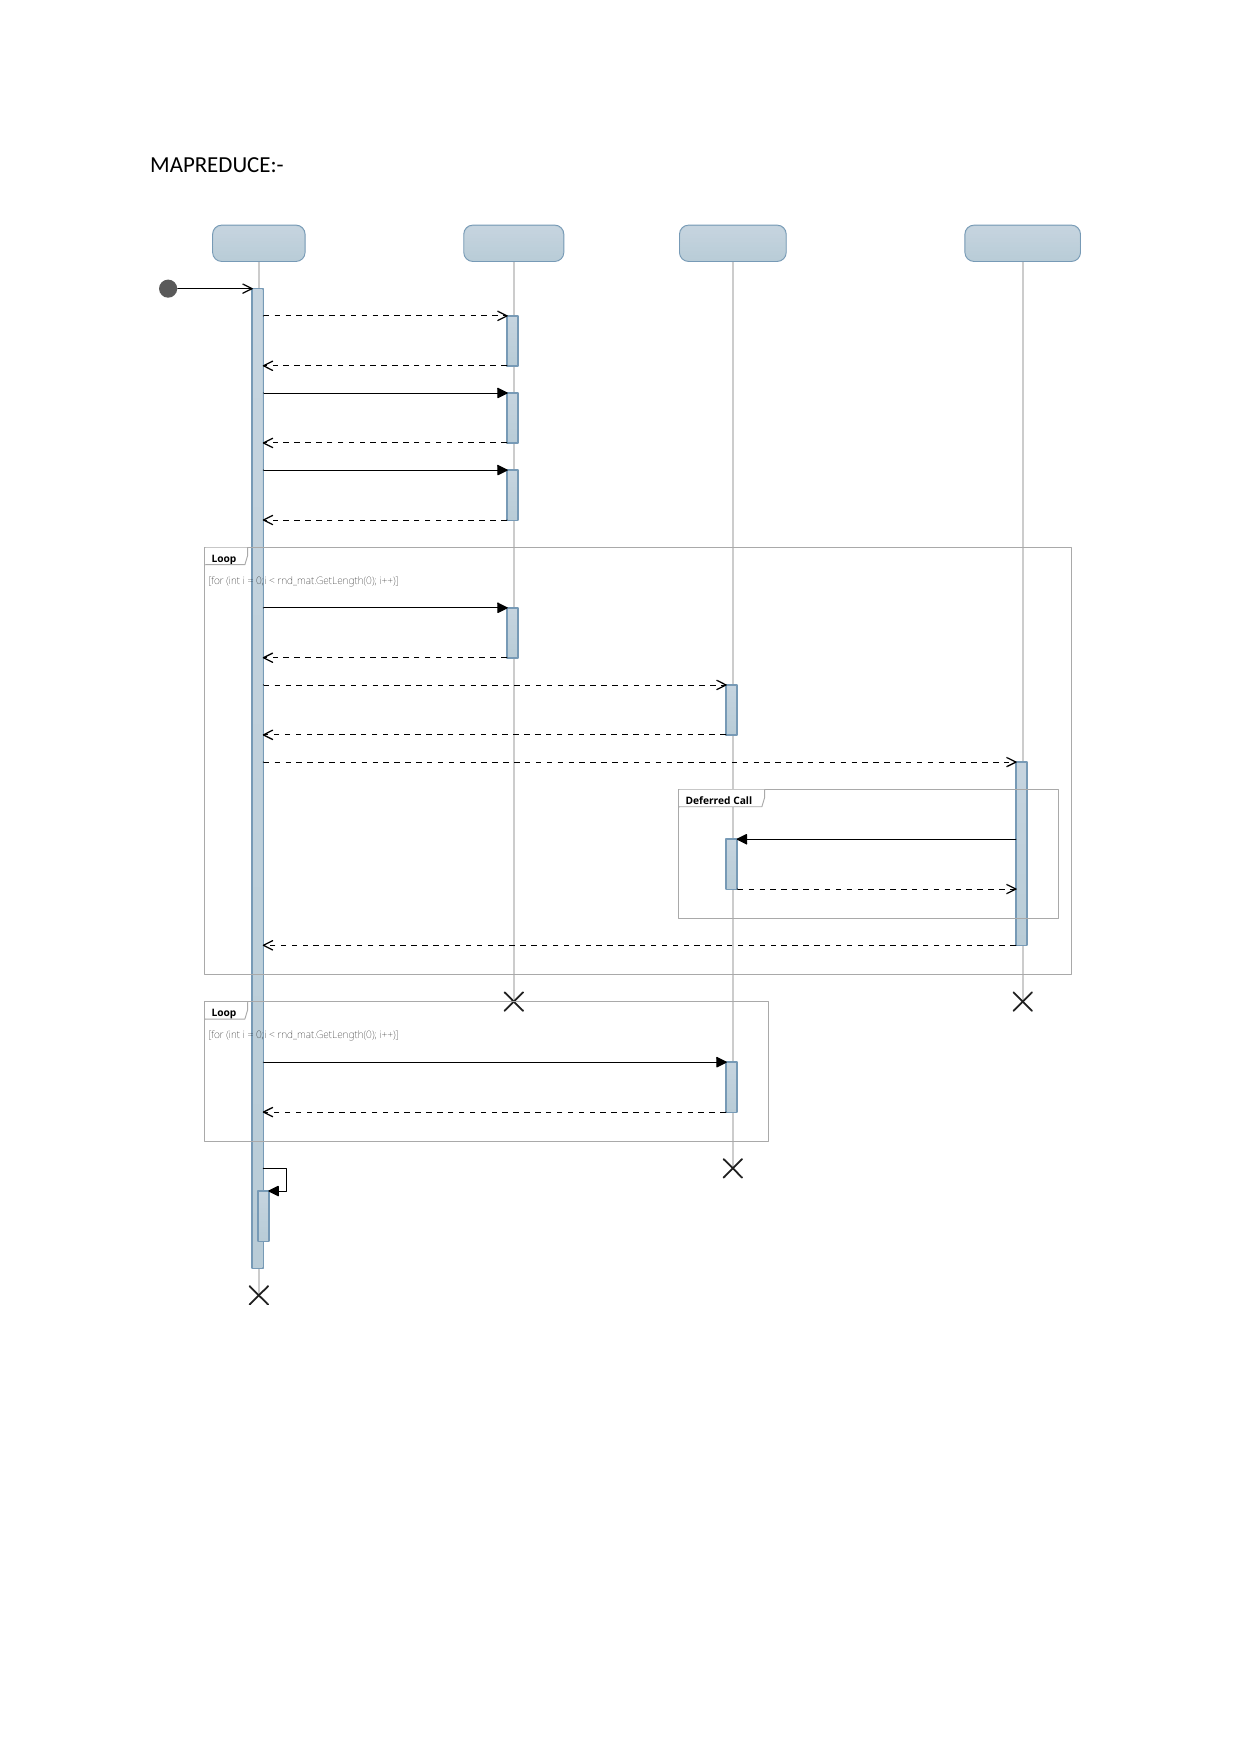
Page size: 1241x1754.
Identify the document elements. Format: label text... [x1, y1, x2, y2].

text MAPREDUCE:- [150, 150, 1090, 178]
